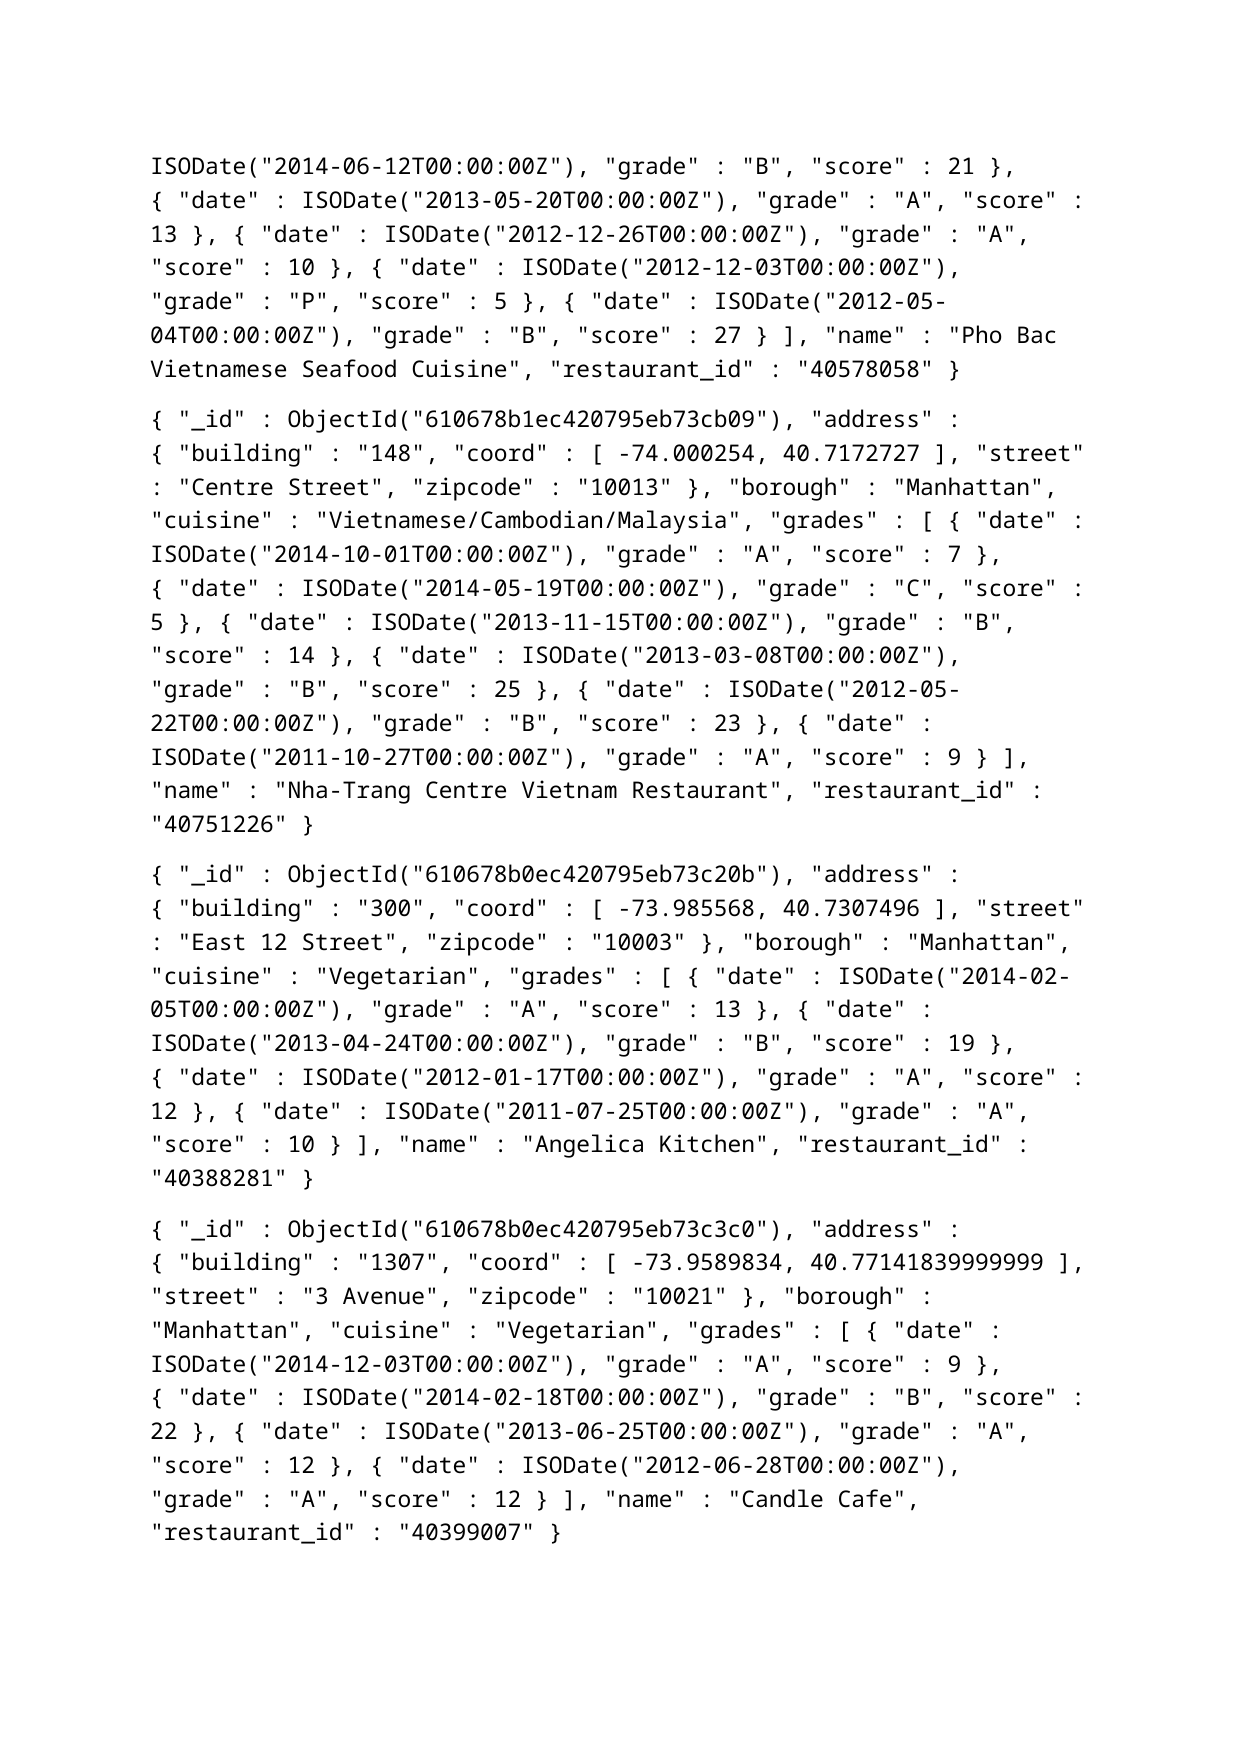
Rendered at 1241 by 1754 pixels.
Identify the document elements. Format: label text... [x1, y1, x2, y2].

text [150, 150, 1090, 384]
text { "_id" : ObjectId("610678b0ec420795eb73c20b"), "address" : { "building" : "300", "coord" : [ -73.985568, 40.7307496 ], "street" : "East 12 Street", "zipcode" : "10003" }, "borough" : "Manhattan", "cuisine" : "Vegetarian", "grades" : [ { "date" : ISODate("2014-02-05T00:00:00Z"), "grade" : "A", "score" : 13 }, { "date" : ISODate("2013-04-24T00:00:00Z"), "grade" : "B", "score" : 19 }, { "date" : ISODate("2012-01-17T00:00:00Z"), "grade" : "A", "score" : 12 }, { "date" : ISODate("2011-07-25T00:00:00Z"), "grade" : "A", "score" : 10 } ], "name" : "Angelica Kitchen", "restaurant_id" : "40388281" } [150, 858, 1090, 1193]
text { "_id" : ObjectId("610678b1ec420795eb73cb09"), "address" : { "building" : "148", "coord" : [ -74.000254, 40.7172727 ], "street" : "Centre Street", "zipcode" : "10013" }, "borough" : "Manhattan", "cuisine" : "Vietnamese/Cambodian/Malaysia", "grades" : [ { "date" : ISODate("2014-10-01T00:00:00Z"), "grade" : "A", "score" : 7 }, { "date" : ISODate("2014-05-19T00:00:00Z"), "grade" : "C", "score" : 5 }, { "date" : ISODate("2013-11-15T00:00:00Z"), "grade" : "B", "score" : 14 }, { "date" : ISODate("2013-03-08T00:00:00Z"), "grade" : "B", "score" : 25 }, { "date" : ISODate("2012-05-22T00:00:00Z"), "grade" : "B", "score" : 23 }, { "date" : ISODate("2011-10-27T00:00:00Z"), "grade" : "A", "score" : 9 } ], "name" : "Nha-Trang Centre Vietnam Restaurant", "restaurant_id" : "40751226" } [150, 403, 1090, 839]
text { "_id" : ObjectId("610678b0ec420795eb73c3c0"), "address" : { "building" : "1307", "coord" : [ -73.9589834, 40.77141839999999 ], "street" : "3 Avenue", "zipcode" : "10021" }, "borough" : "Manhattan", "cuisine" : "Vegetarian", "grades" : [ { "date" : ISODate("2014-12-03T00:00:00Z"), "grade" : "A", "score" : 9 }, { "date" : ISODate("2014-02-18T00:00:00Z"), "grade" : "B", "score" : 22 }, { "date" : ISODate("2013-06-25T00:00:00Z"), "grade" : "A", "score" : 12 }, { "date" : ISODate("2012-06-28T00:00:00Z"), "grade" : "A", "score" : 12 } ], "name" : "Candle Cafe", "restaurant_id" : "40399007" } [150, 1212, 1090, 1547]
